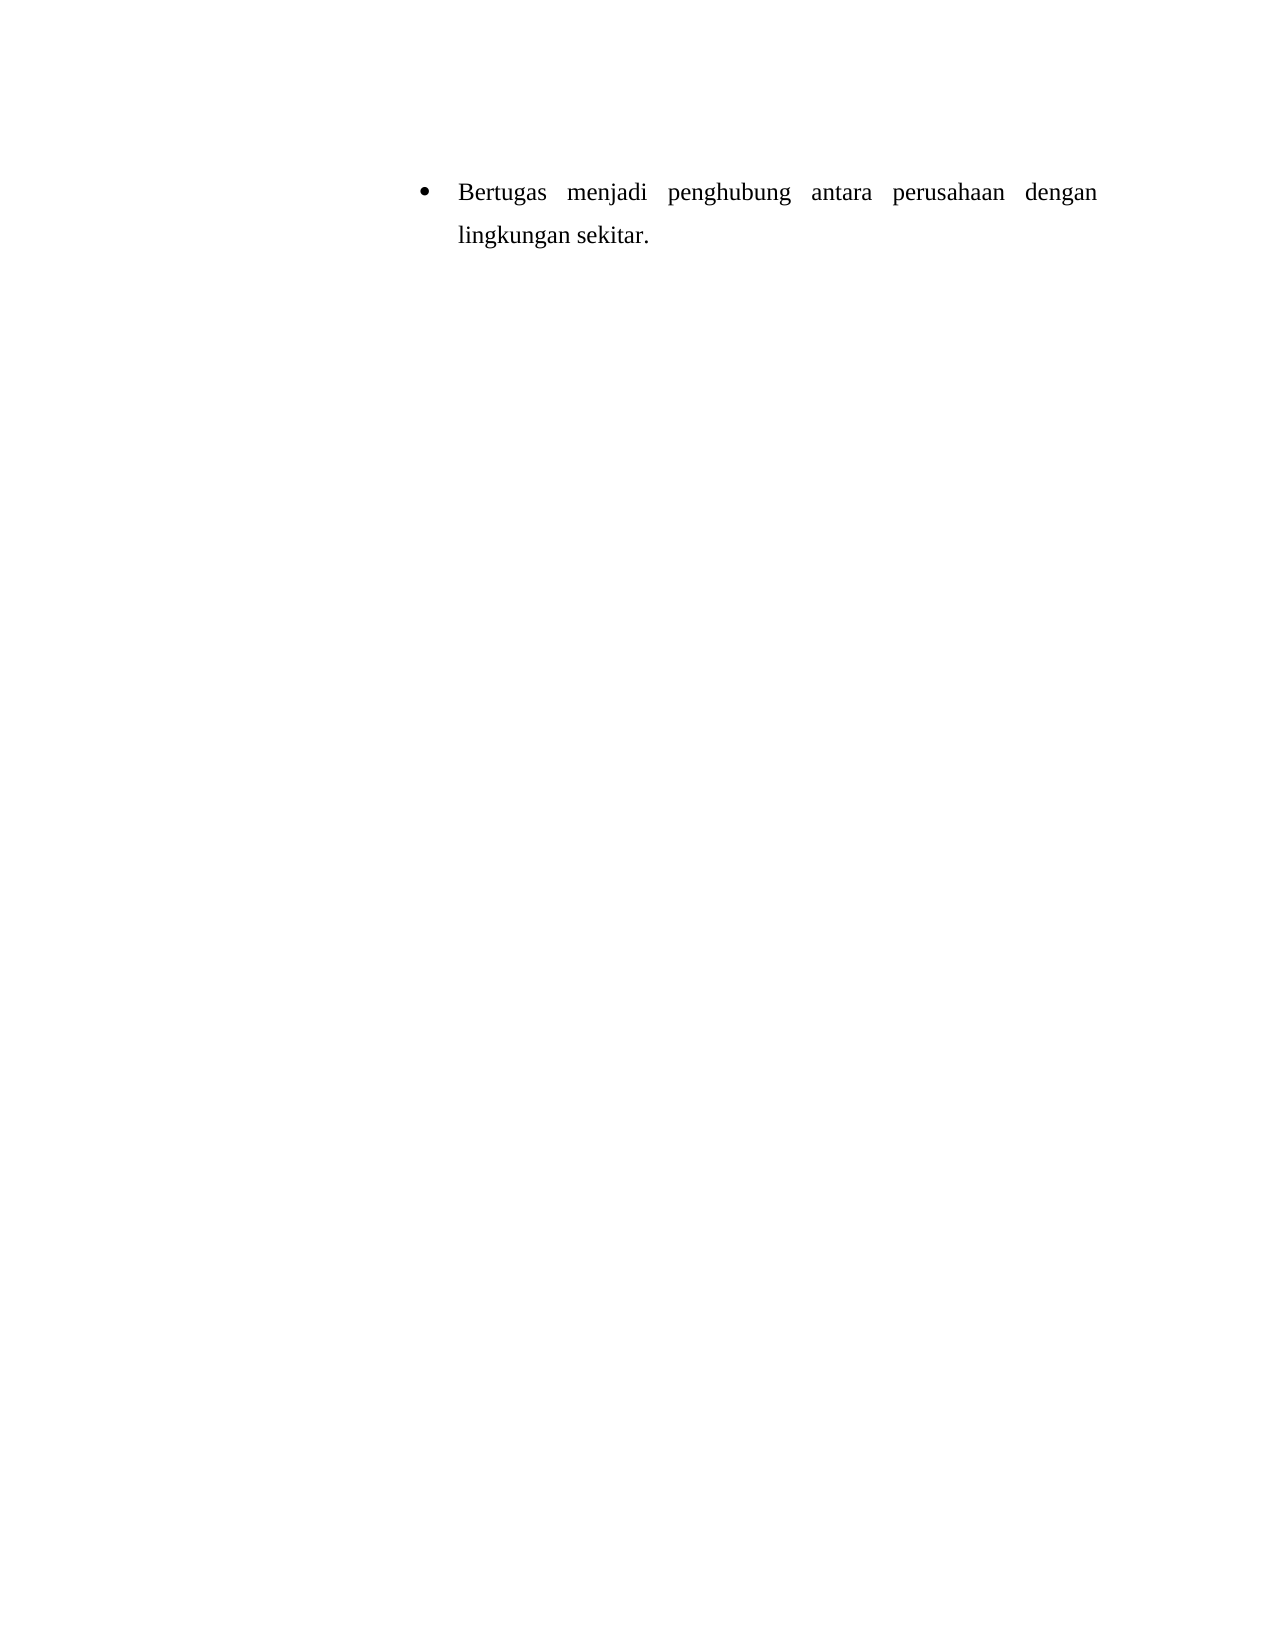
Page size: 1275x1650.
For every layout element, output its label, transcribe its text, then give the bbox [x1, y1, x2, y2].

list Bertugas menjadi penghubung antara perusahaan dengan lingkungan sekitar. [420, 177, 1098, 249]
